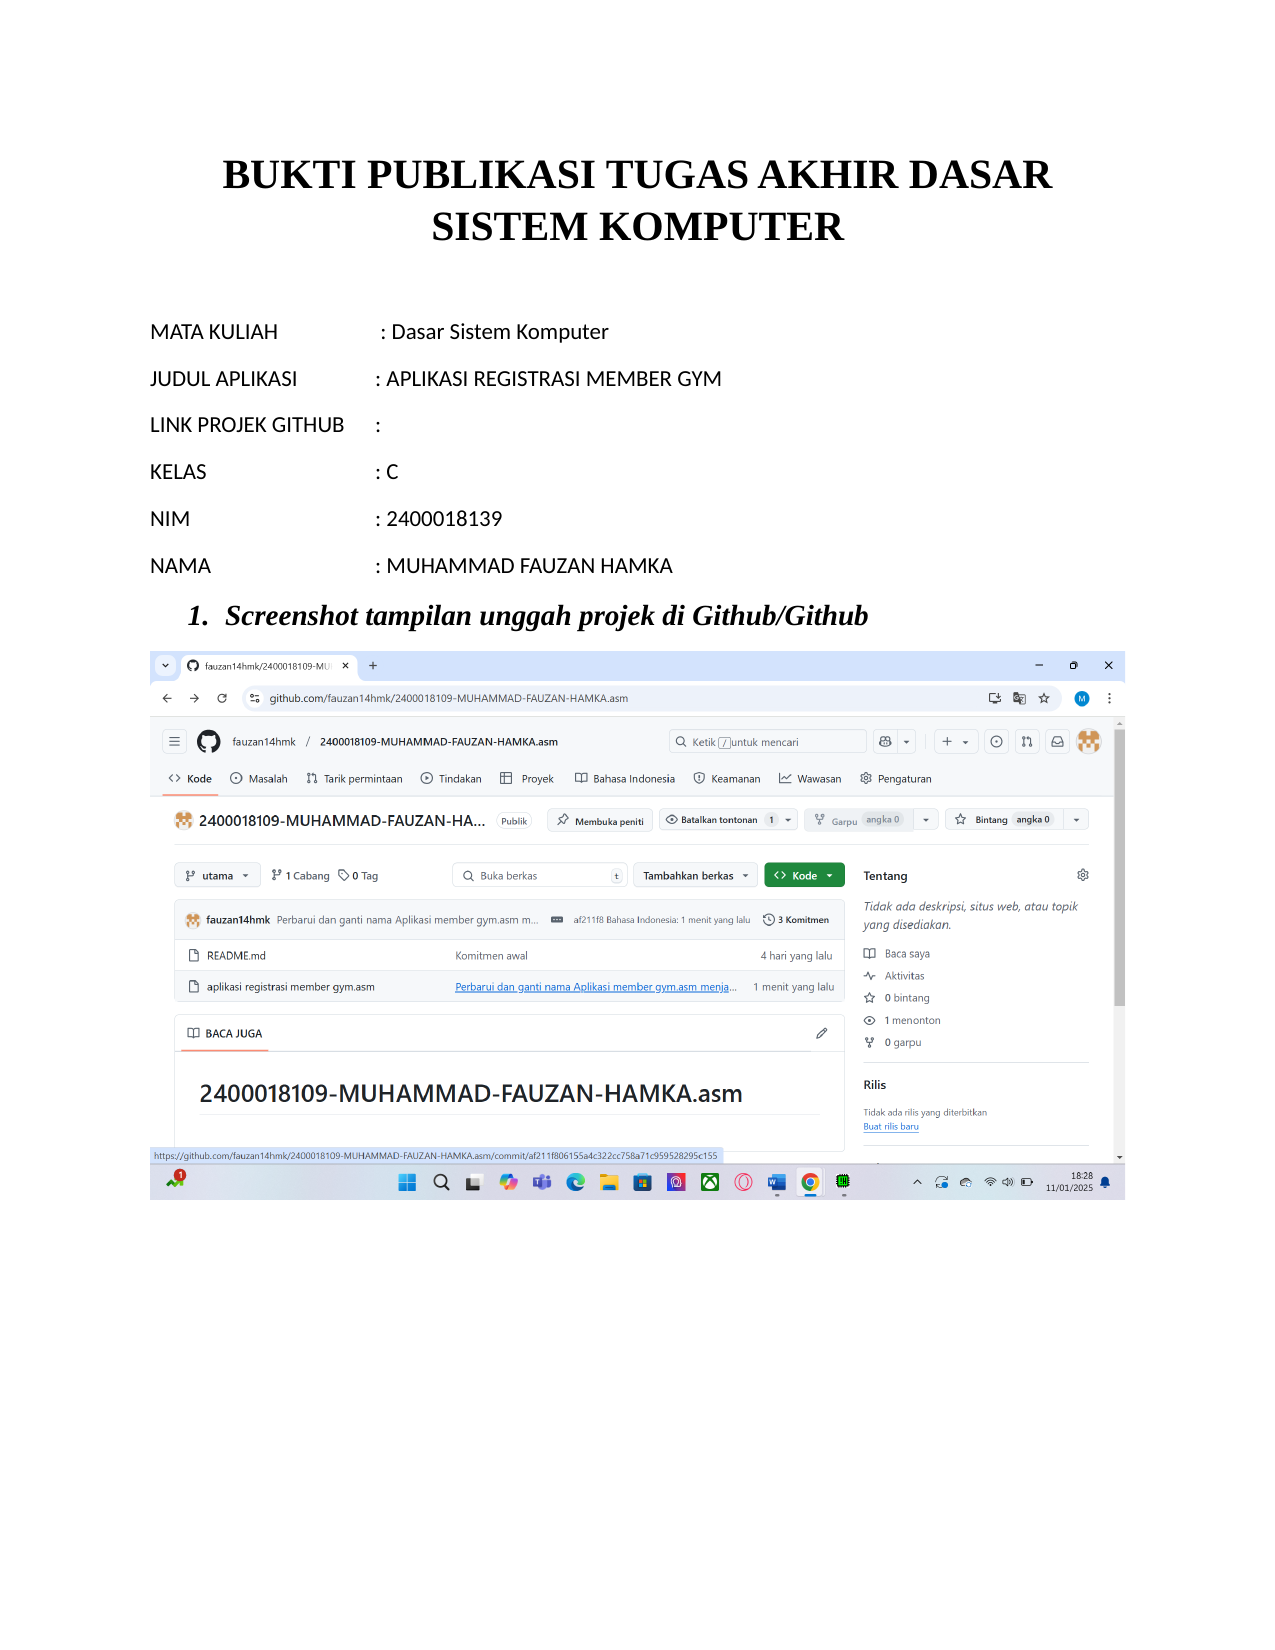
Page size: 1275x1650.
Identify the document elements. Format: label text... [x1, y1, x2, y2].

text JUDUL APLIKASI : APLIKASI REGISTRASI MEMBER GYM [150, 364, 1125, 392]
text KELAS : C [150, 457, 1125, 486]
list Screenshot tampilan unggah projek di Github/Github [187, 598, 1125, 632]
text LINK PROJEK GITHUB : [150, 411, 1125, 439]
text BUKTI PUBLIKASI TUGAS AKHIR DASAR SISTEM KOMPUTER [150, 150, 1125, 249]
text NAMA : MUHAMMAD FAUZAN HAMKA [150, 551, 1125, 579]
text NIM : 2400018139 [150, 504, 1125, 532]
text MATA KULIAH : Dasar Sistem Komputer [150, 317, 1125, 345]
picture [150, 651, 1125, 1200]
